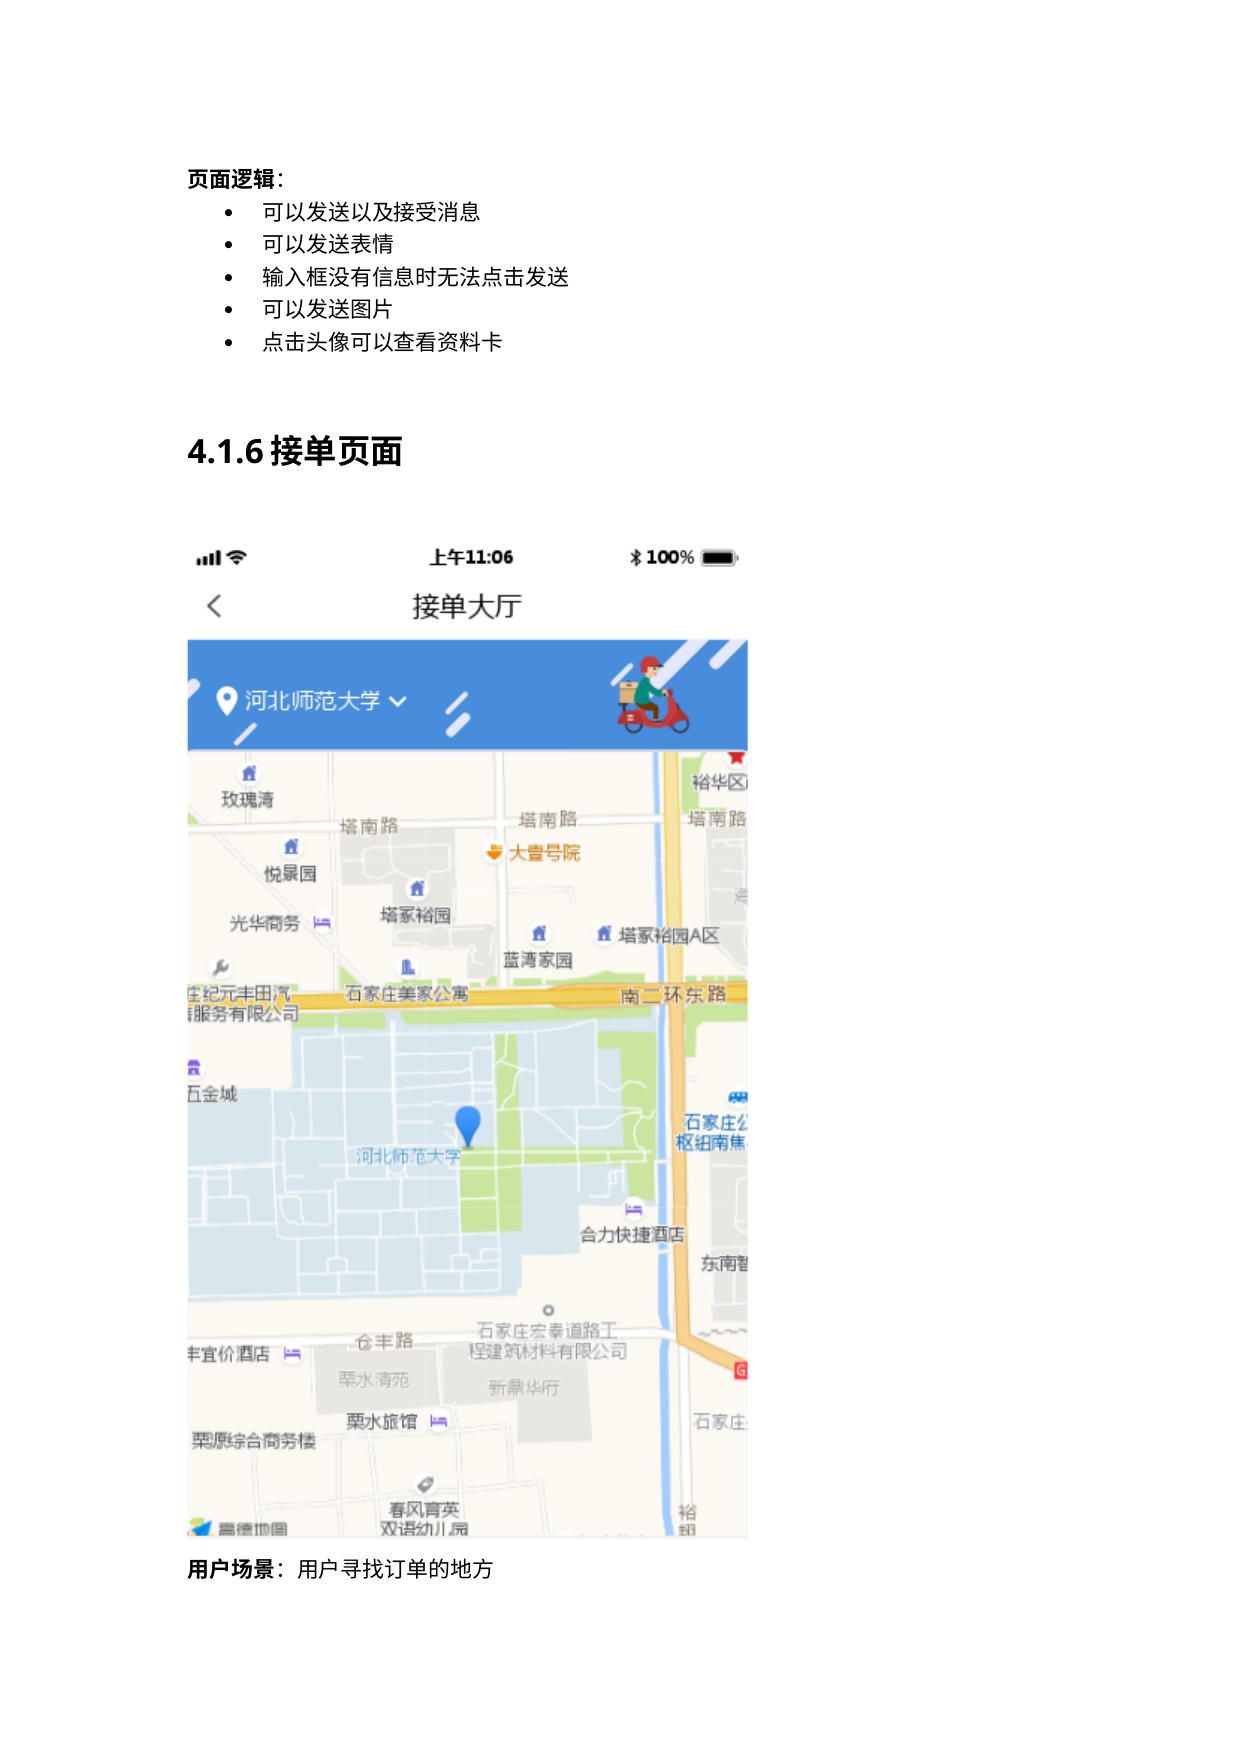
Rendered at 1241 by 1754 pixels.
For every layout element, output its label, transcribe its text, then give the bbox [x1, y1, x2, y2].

list 可以发送表情 [225, 227, 1053, 259]
subtitle 4.1.6接单页面 [187, 417, 1053, 482]
list 可以发送图片 [225, 292, 1053, 324]
text 用户场景：用户寻找订单的地方 [187, 1551, 1053, 1584]
picture [187, 543, 748, 1539]
list 输入框没有信息时无法点击发送 [225, 259, 1053, 292]
list 点击头像可以查看资料卡 [225, 324, 1053, 357]
list 可以发送以及接受消息 [225, 194, 1053, 227]
text 页面逻辑： [187, 162, 1053, 194]
